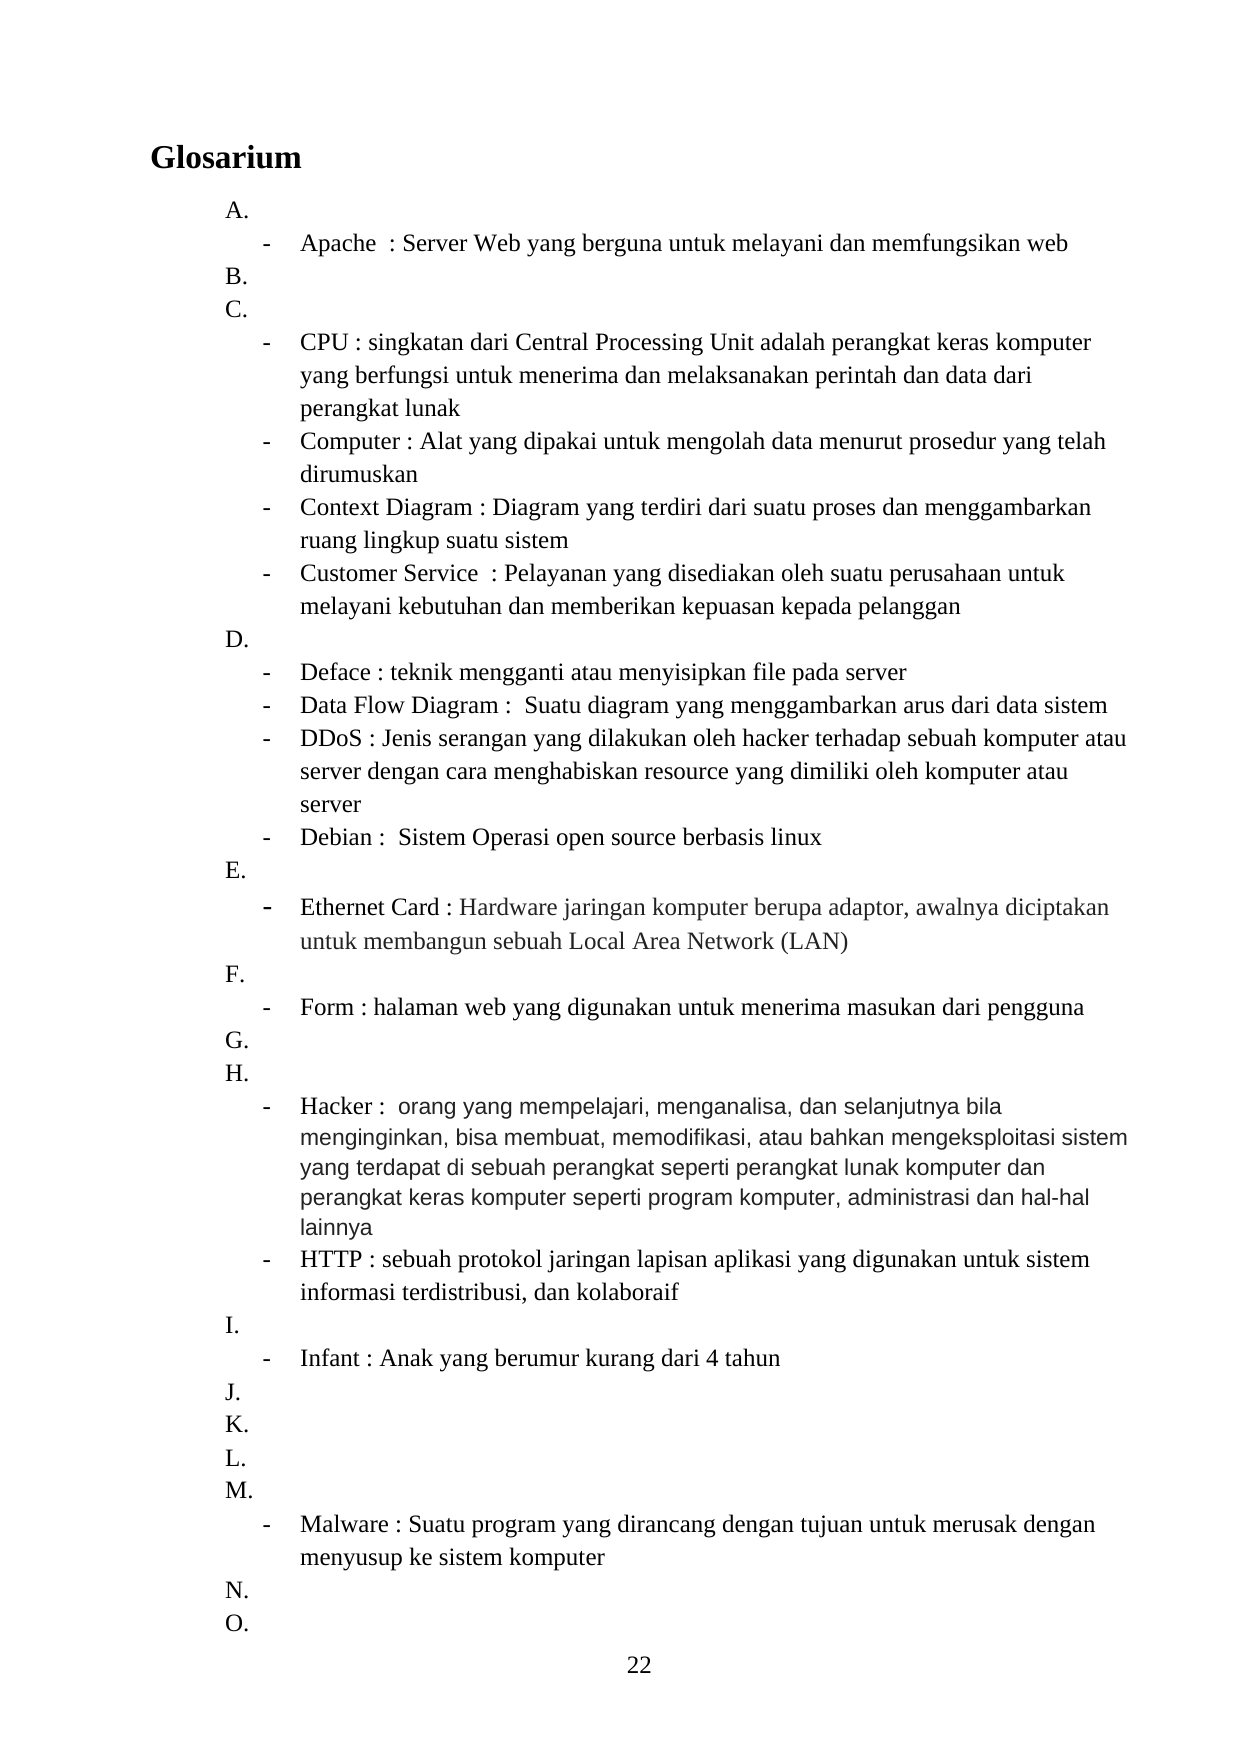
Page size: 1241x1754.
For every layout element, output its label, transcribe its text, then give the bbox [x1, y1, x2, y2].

list HTTP : sebuah protokol jaringan lapisan aplikasi yang digunakan untuk sistem informasi terdistribusi, dan kolaboraif [262, 1244, 1128, 1306]
list Context Diagram : Diagram yang terdiri dari suatu proses dan menggambarkan ruang lingkup suatu sistem [262, 492, 1128, 554]
list CPU : singkatan dari Central Processing Unit adalah perangkat keras komputer yang berfungsi untuk menerima dan melaksanakan perintah dan data dari perangkat lunak [262, 327, 1128, 422]
list Computer : Alat yang dipakai untuk mengolah data menurut prosedur yang telah dirumuskan [262, 426, 1128, 488]
list Ethernet Card : Hardware jaringan komputer berupa adaptor, awalnya diciptakan untuk membangun sebuah Local Area Network (LAN) [262, 888, 1128, 955]
list Customer Service : Pelayanan yang disediakan oleh suatu perusahaan untuk melayani kebutuhan dan memberikan kepuasan kepada pelanggan [262, 558, 1128, 620]
list Apache : Server Web yang berguna untuk melayani dan memfungsikan web [262, 228, 1128, 256]
list Deface : teknik mengganti atau menyisipkan file pada server [262, 657, 1128, 686]
list Malware : Suatu program yang dirancang dengan tujuan untuk merusak dengan menyusup ke sistem komputer [262, 1509, 1128, 1570]
list Form : halaman web yang digunakan untuk menerima masukan dari pengguna [262, 992, 1128, 1021]
list Debian : Sistem Operasi open source berbasis linux [262, 822, 1128, 851]
list Hacker : orang yang mempelajari, menganalisa, dan selanjutnya bila menginginkan, bisa membuat, memodifikasi, atau bahkan mengeksploitasi sistem yang terdapat di sebuah perangkat seperti perangkat lunak komputer dan perangkat keras komputer seperti program komputer, administrasi dan hal-hal lainnya [262, 1091, 1128, 1241]
list - Infant : Anak yang berumur kurang dari 4 tahun [225, 1311, 1128, 1372]
list Data Flow Diagram : Suatu diagram yang menggambarkan arus dari data sistem [262, 690, 1128, 719]
list DDoS : Jenis serangan yang dilakukan oleh hacker terhadap sebuah komputer atau server dengan cara menghabiskan resource yang dimiliki oleh komputer atau server [262, 723, 1128, 818]
subtitle Glosarium [150, 137, 1128, 176]
